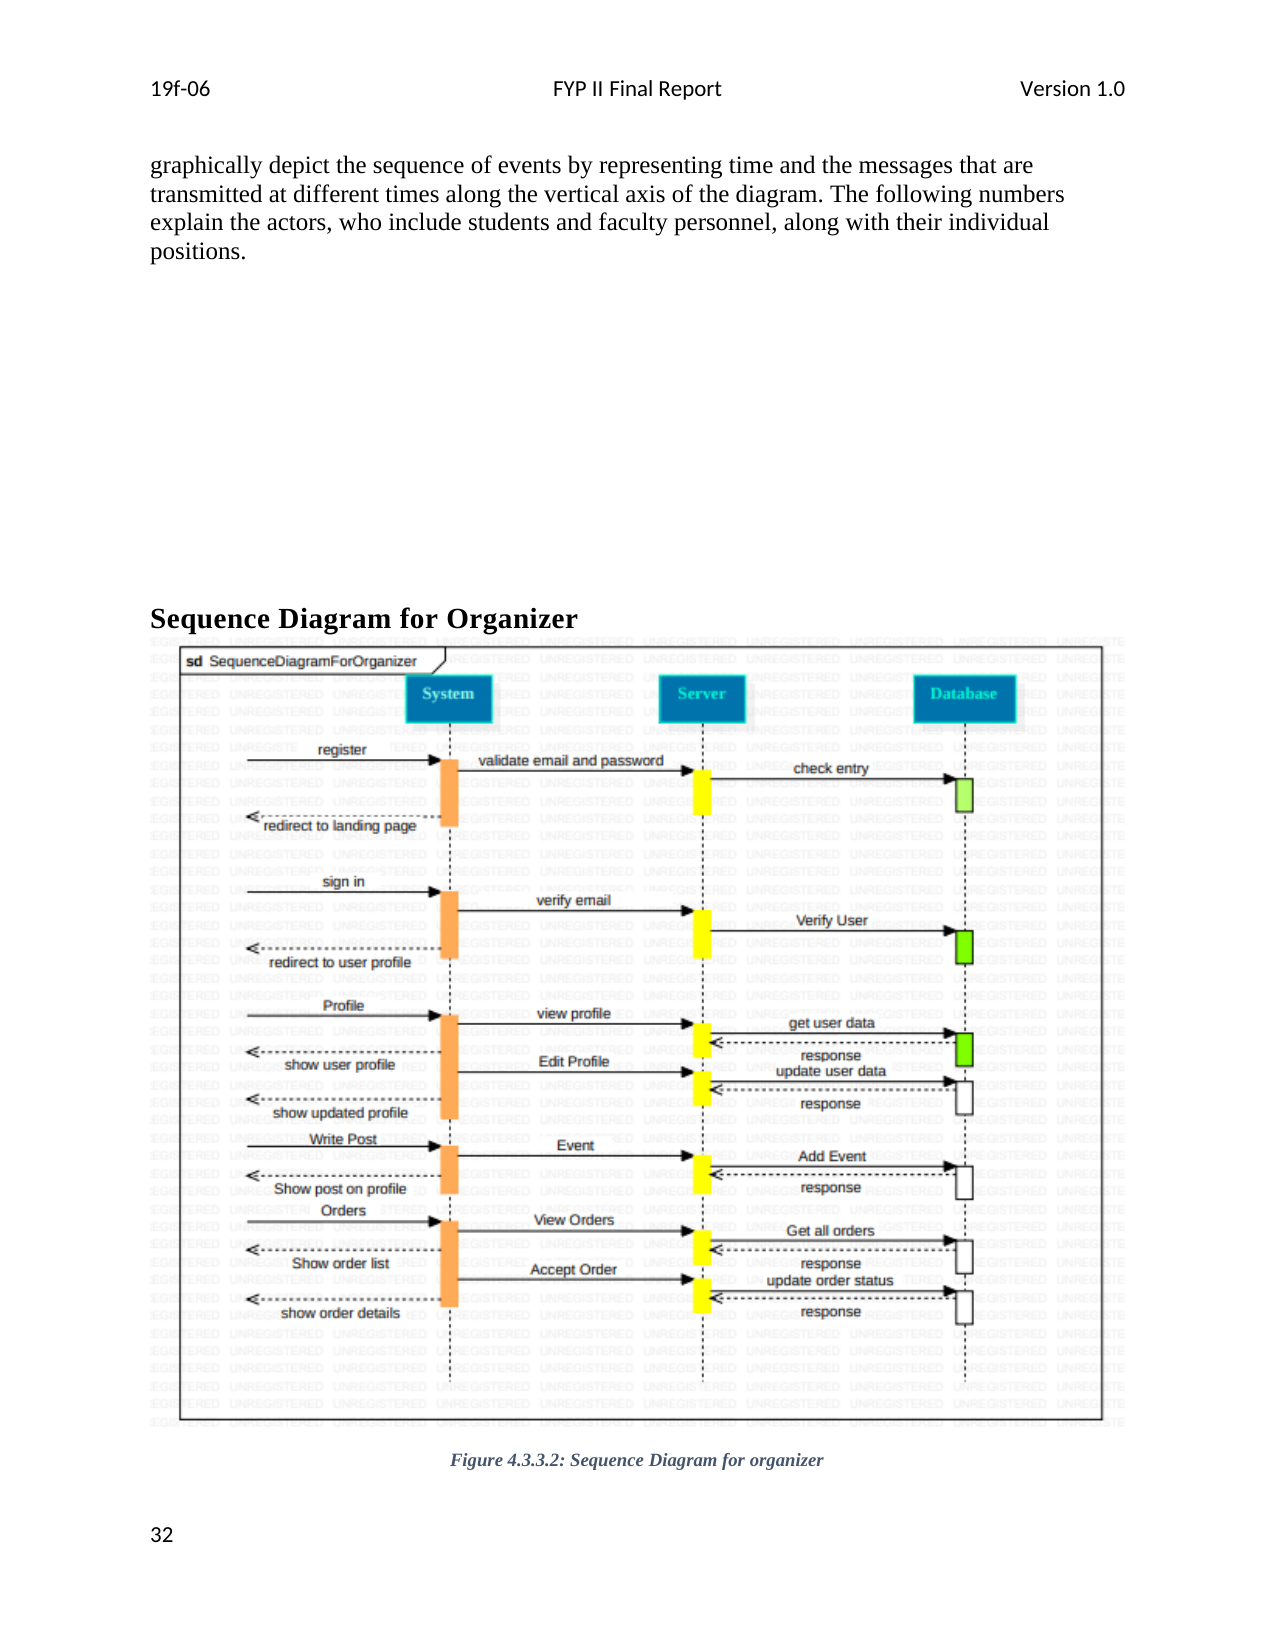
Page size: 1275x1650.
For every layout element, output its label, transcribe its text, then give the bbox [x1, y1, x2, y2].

picture [150, 637, 1125, 1430]
text Figure 4.3.3.2: Sequence Diagram for organizer [150, 1448, 1125, 1470]
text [150, 150, 1125, 265]
subtitle Sequence Diagram for Organizer [150, 601, 1125, 635]
